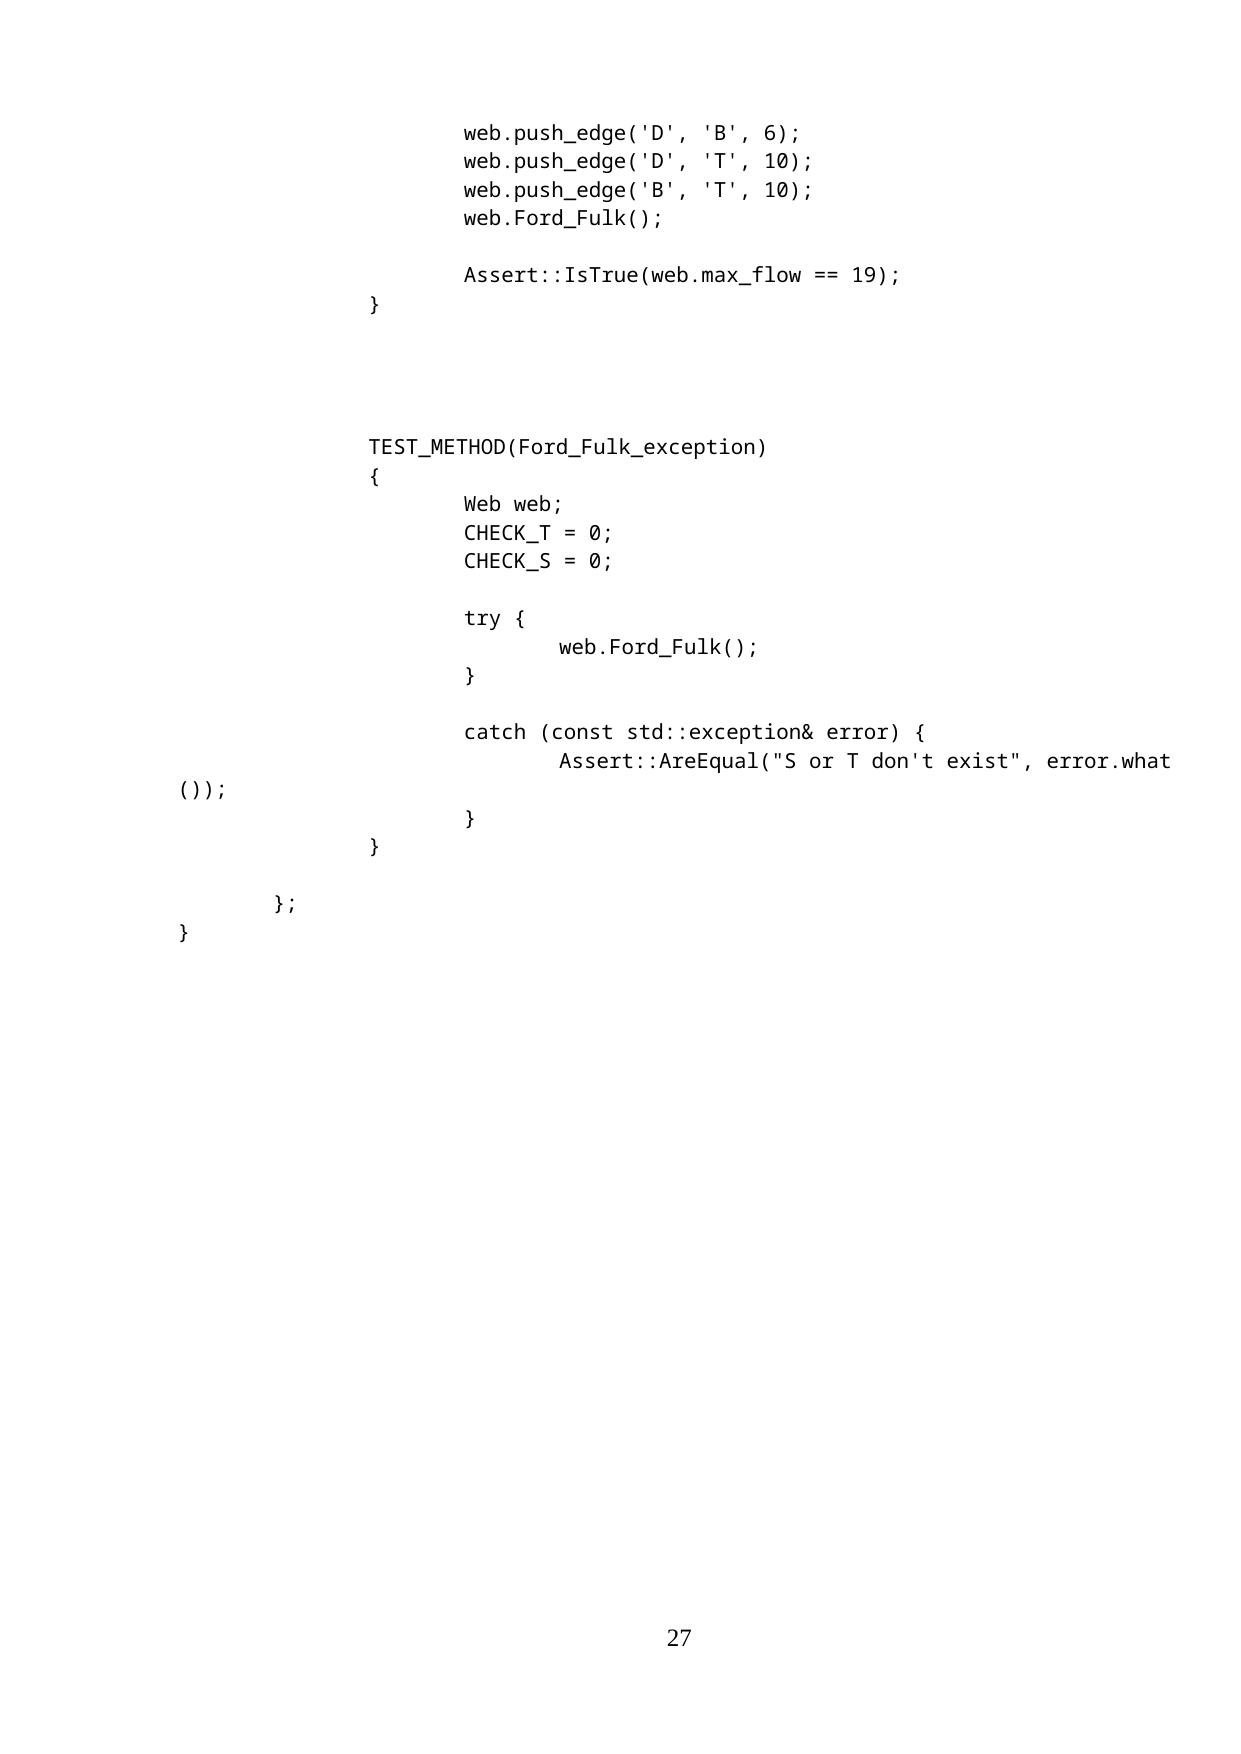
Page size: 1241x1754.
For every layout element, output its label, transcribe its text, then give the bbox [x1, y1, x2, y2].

text try { [177, 603, 1181, 632]
text web.push_edge('D', 'B', 6); [177, 118, 1181, 147]
text web.push_edge('B', 'T', 10); [177, 175, 1181, 203]
text { [177, 461, 1181, 489]
text Web web; [177, 489, 1181, 518]
text TEST_METHOD(Ford_Fulk_exception) [177, 432, 1181, 461]
text } [177, 289, 1181, 317]
text web.Ford_Fulk(); [177, 632, 1181, 660]
text } [177, 831, 1181, 860]
text CHECK_T = 0; [177, 518, 1181, 546]
text } [177, 803, 1181, 831]
text CHECK_S = 0; [177, 546, 1181, 575]
text } [177, 660, 1181, 689]
text } [177, 917, 1181, 945]
text Assert::AreEqual("S or T don't exist", error.what()); [177, 746, 1181, 803]
text Assert::IsTrue(web.max_flow == 19); [177, 261, 1181, 289]
text web.push_edge('D', 'T', 10); [177, 147, 1181, 175]
text catch (const std::exception& error) { [177, 717, 1181, 746]
text }; [177, 888, 1181, 917]
text web.Ford_Fulk(); [177, 203, 1181, 232]
